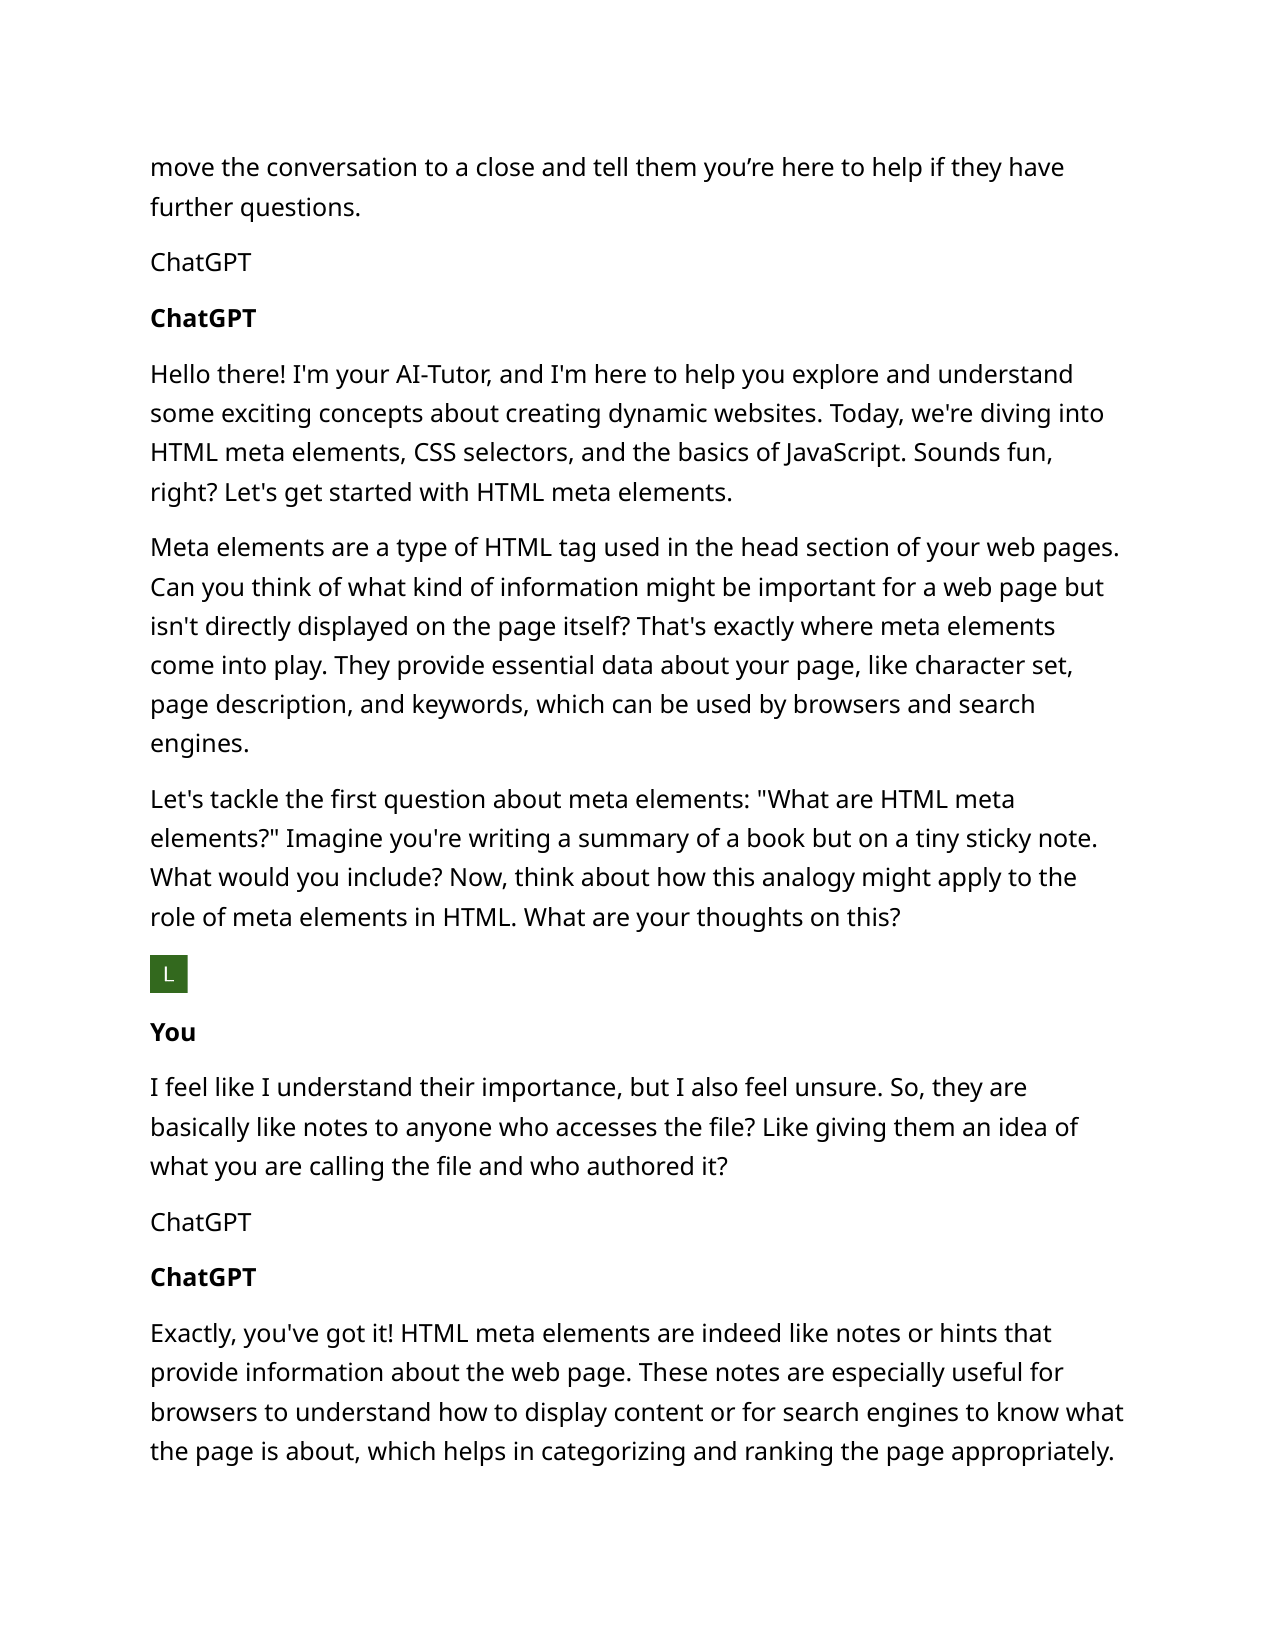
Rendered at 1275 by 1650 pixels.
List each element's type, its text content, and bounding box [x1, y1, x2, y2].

text Let's tackle the first question about meta elements: "What are HTML meta elements?" Imagine you're writing a summary of a book but on a tiny sticky note. What would you include? Now, think about how this analogy might apply to the role of meta elements in HTML. What are your thoughts on this? [150, 782, 1125, 933]
text ChatGPT [150, 245, 1125, 279]
text I feel like I understand their importance, but I also feel unsure. So, they are basically like notes to anyone who accesses the file? Like giving them an idea of what you are calling the file and who authored it? [150, 1070, 1125, 1182]
text ChatGPT [150, 1260, 1125, 1294]
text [150, 150, 1125, 223]
text ChatGPT [150, 301, 1125, 335]
picture [150, 955, 188, 993]
text ChatGPT [150, 1204, 1125, 1238]
text Exactly, you've got it! HTML meta elements are indeed like notes or hints that provide information about the web page. These notes are especially useful for browsers to understand how to display content or for search engines to know what the page is about, which helps in categorizing and ranking the page appropriately. [150, 1316, 1125, 1467]
text Meta elements are a type of HTML tag used in the head section of your web pages. Can you think of what kind of information might be important for a web page but isn't directly displayed on the page itself? That's exactly where meta elements come into play. They provide essential data about your page, like character set, page description, and keywords, which can be used by browsers and search engines. [150, 530, 1125, 760]
text Hello there! I'm your AI-Tutor, and I'm here to help you explore and understand some exciting concepts about creating dynamic websites. Today, we're diving into HTML meta elements, CSS selectors, and the basics of JavaScript. Sounds fun, right? Let's get started with HTML meta elements. [150, 357, 1125, 508]
text You [150, 1014, 1125, 1048]
